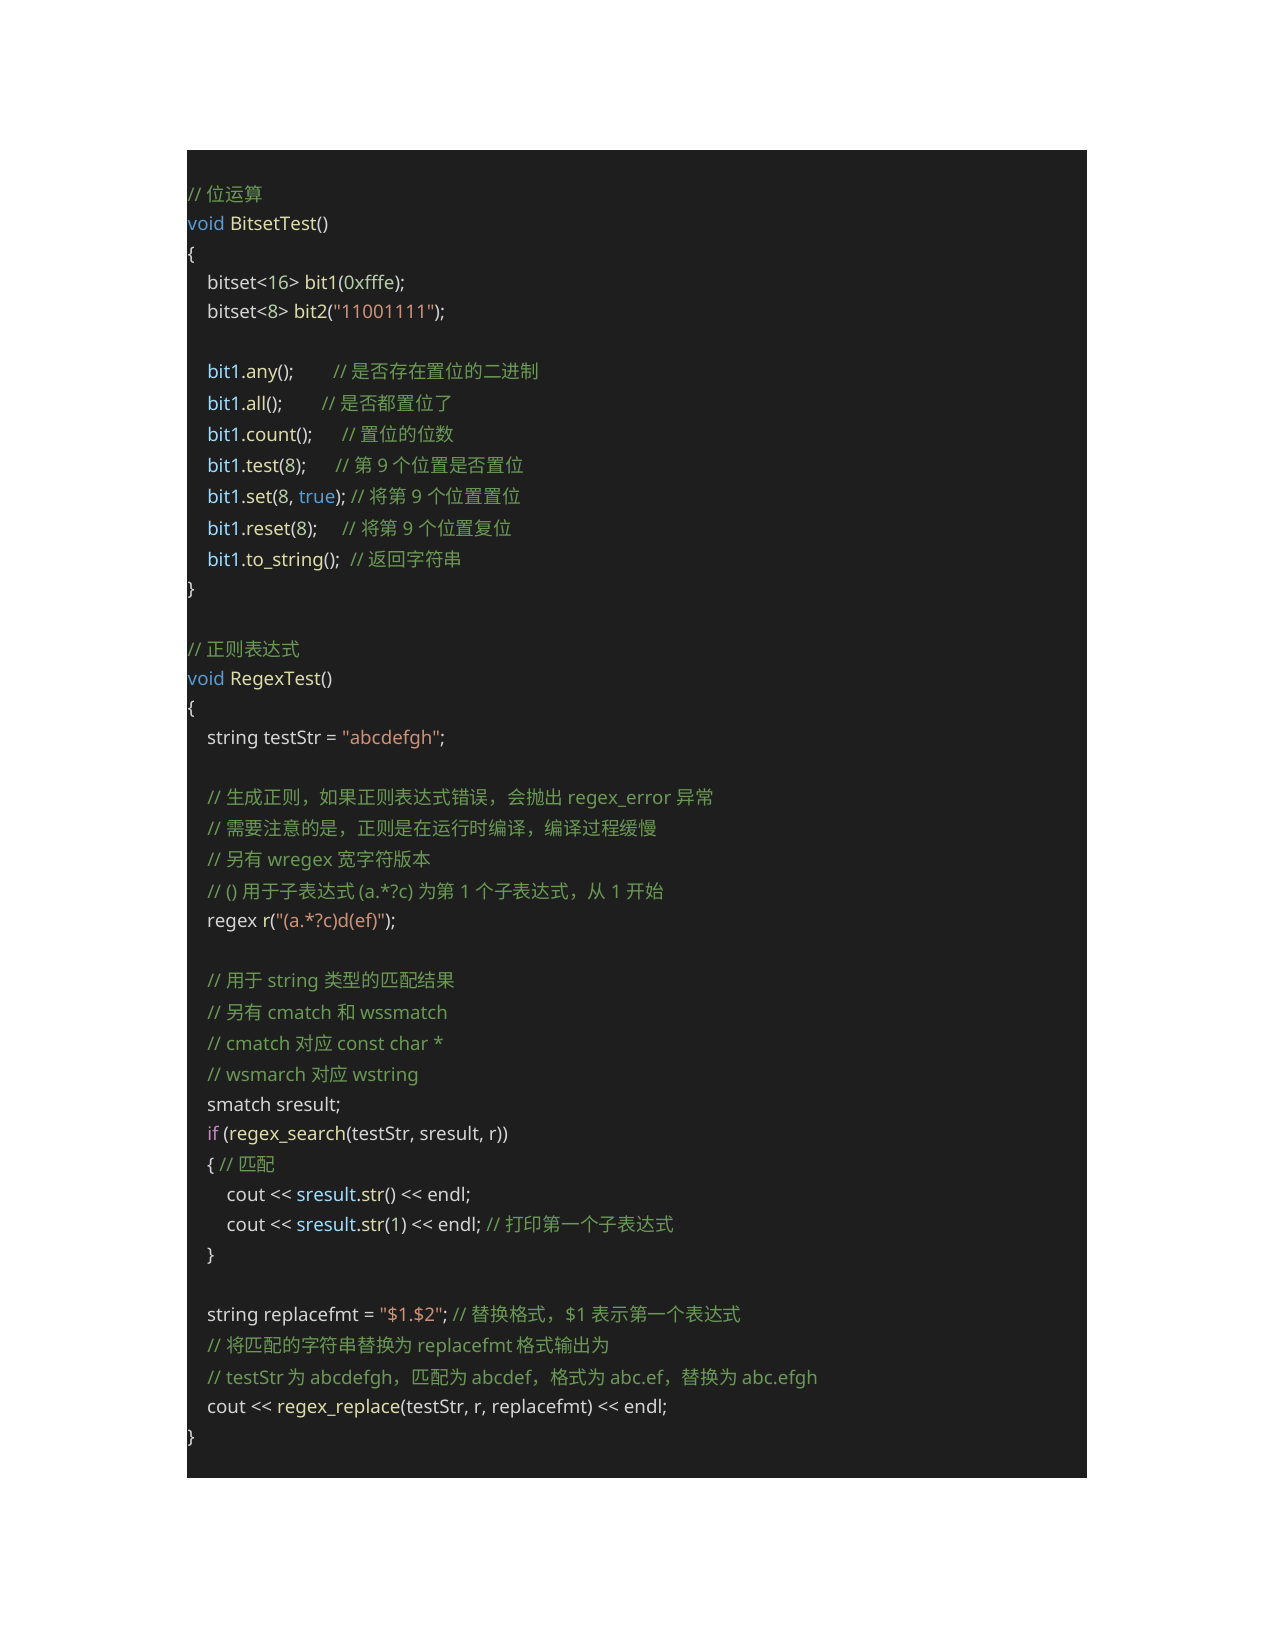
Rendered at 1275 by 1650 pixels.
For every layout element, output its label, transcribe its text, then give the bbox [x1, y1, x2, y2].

text } [187, 1423, 1087, 1448]
text // 另有 wregex 宽字符版本 [187, 845, 1087, 872]
text regex r("(a.*?c)d(ef)"); [187, 907, 1087, 933]
text { [187, 240, 1087, 265]
text bit1.set(8, true); // 将第 9 个位置置位 [187, 482, 1087, 509]
text // wsmarch 对应 wstring [187, 1060, 1087, 1087]
text cout << regex_replace(testStr, r, replacefmt) << endl; [187, 1394, 1087, 1419]
text bitset<8> bit2("11001111"); [187, 298, 1087, 324]
text // 用于 string 类型的匹配结果 [187, 966, 1087, 993]
text // cmatch 对应 const char * [187, 1028, 1087, 1056]
text void RegexTest() [187, 665, 1087, 691]
text // 另有 cmatch 和 wssmatch [187, 997, 1087, 1024]
text bit1.to_string(); // 返回字符串 [187, 544, 1087, 572]
text } [187, 576, 1087, 601]
text } [187, 1241, 1087, 1267]
text // 将匹配的字符串替换为replacefmt格式输出为 [187, 1331, 1087, 1358]
text // () 用于子表达式 (a.*?c) 为第 1 个子表达式，从 1 开始 [187, 876, 1087, 903]
text // 生成正则，如果正则表达式错误，会抛出 regex_error 异常 [187, 782, 1087, 810]
text string replacefmt = "$1.$2"; // 替换格式，$1 表示第一个表达式 [187, 1300, 1087, 1327]
text bitset<16> bit1(0xfffe); [187, 269, 1087, 294]
text cout << sresult.str(1) << endl; // 打印第一个子表达式 [187, 1210, 1087, 1237]
text void BitsetTest() [187, 211, 1087, 236]
text // 需要注意的是，正则是在运行时编译，编译过程缓慢 [187, 814, 1087, 841]
text smatch sresult; [187, 1091, 1087, 1117]
text bit1.count(); // 置位的位数 [187, 419, 1087, 447]
text bit1.test(8); // 第 9 个位置是否置位 [187, 451, 1087, 478]
text bit1.reset(8); // 将第 9 个位置复位 [187, 513, 1087, 540]
text bit1.any(); // 是否存在置位的二进制 [187, 357, 1087, 384]
text // 位运算 [187, 179, 1087, 206]
text cout << sresult.str() << endl; [187, 1181, 1087, 1206]
text // 正则表达式 [187, 634, 1087, 661]
text bit1.all(); // 是否都置位了 [187, 388, 1087, 415]
text string testStr = "abcdefgh"; [187, 724, 1087, 749]
text // testStr为abcdefgh，匹配为abcdef，格式为abc.ef，替换为abc.efgh [187, 1362, 1087, 1389]
text if (regex_search(testStr, sresult, r)) [187, 1120, 1087, 1146]
text { [187, 695, 1087, 720]
text { // 匹配 [187, 1149, 1087, 1177]
